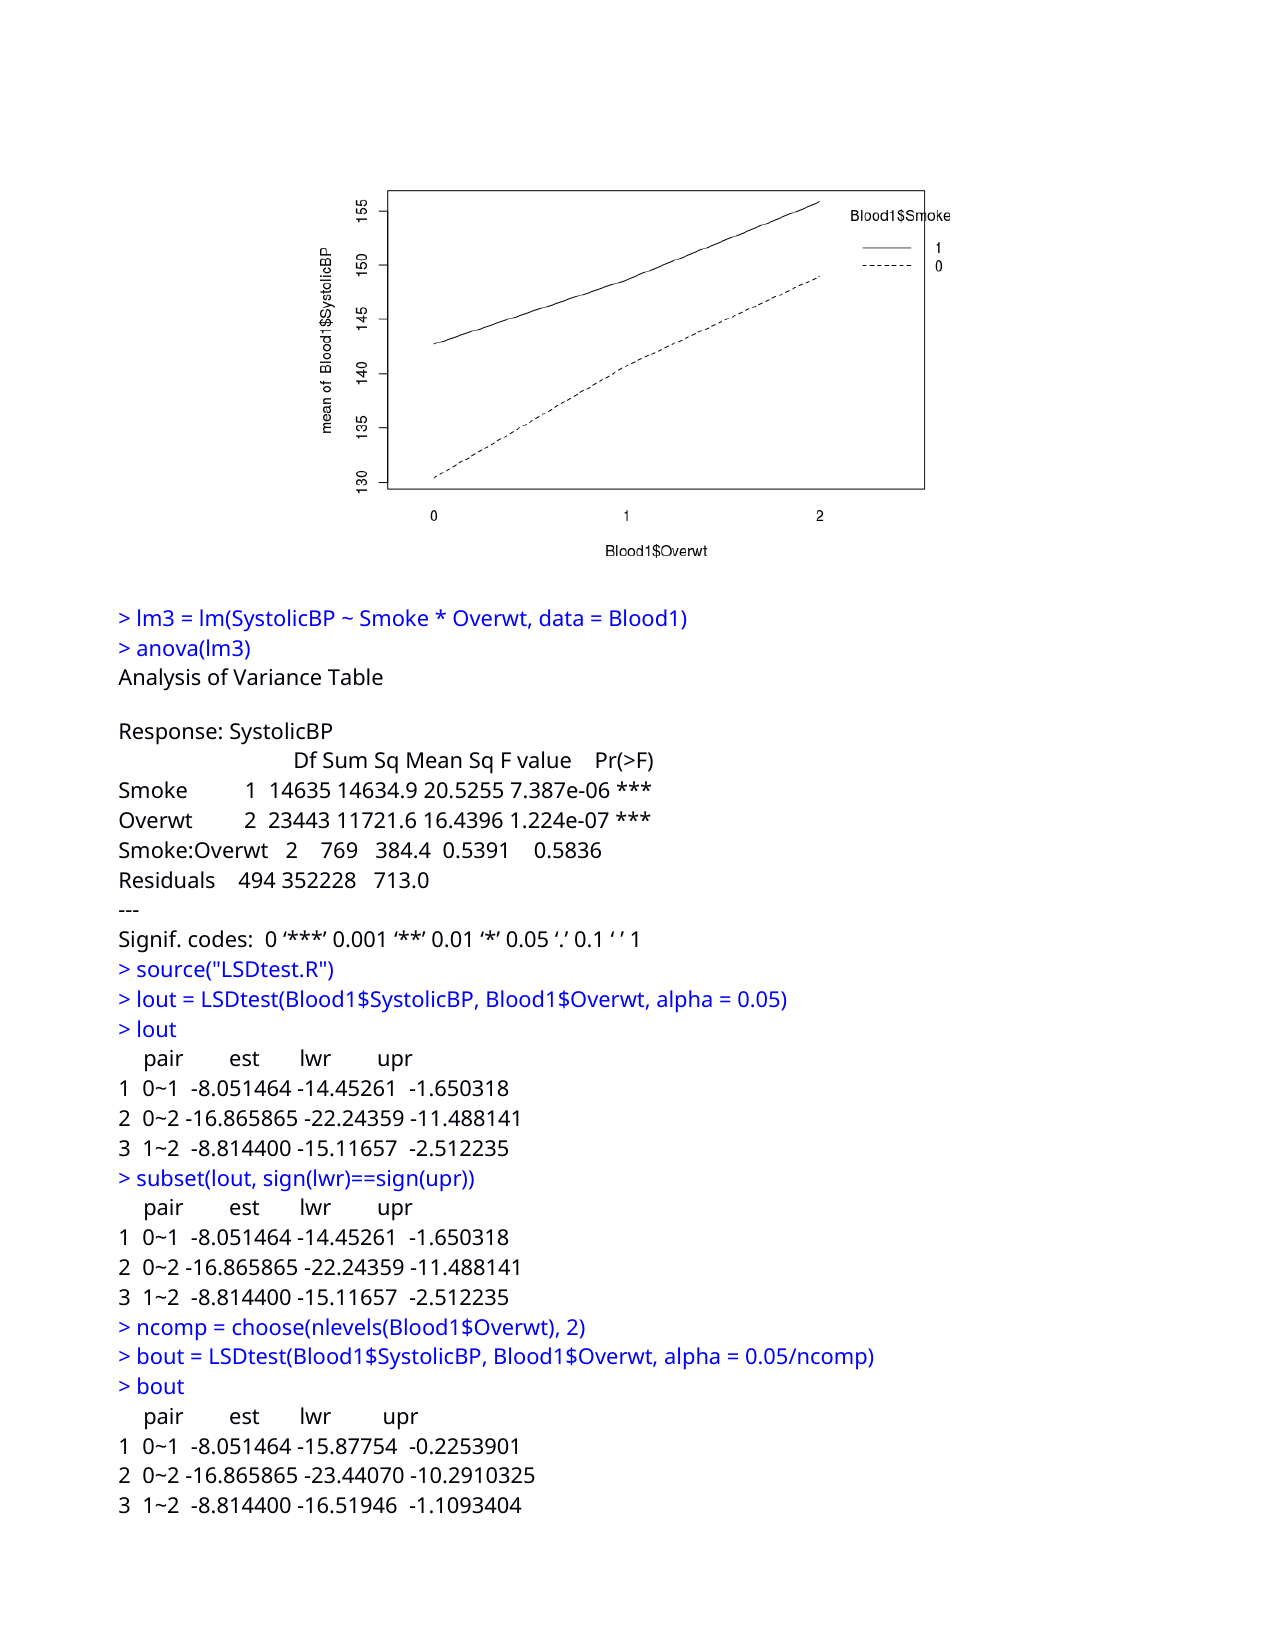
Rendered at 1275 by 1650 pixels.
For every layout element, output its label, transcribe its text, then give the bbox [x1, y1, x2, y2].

text pair est lwr upr [118, 1401, 1157, 1431]
text Response: SystolicBP [118, 716, 1157, 746]
text 1 0~1 -8.051464 -15.87754 -0.2253901 [118, 1431, 1157, 1461]
text 1 0~1 -8.051464 -14.45261 -1.650318 [118, 1073, 1157, 1103]
text Signif. codes: 0 ‘***’ 0.001 ‘**’ 0.01 ‘*’ 0.05 ‘.’ 0.1 ‘ ’ 1 [118, 924, 1157, 954]
text Df Sum Sq Mean Sq F value Pr(>F) [118, 746, 1157, 775]
picture [315, 118, 960, 579]
text --- [118, 894, 1157, 924]
text > ncomp = choose(nlevels(Blood1$Overwt), 2) [118, 1312, 1157, 1341]
text 3 1~2 -8.814400 -15.11657 -2.512235 [118, 1282, 1157, 1312]
text 2 0~2 -16.865865 -23.44070 -10.2910325 [118, 1461, 1157, 1490]
text > source("LSDtest.R") [118, 954, 1157, 984]
text pair est lwr upr [118, 1043, 1157, 1073]
text > lm3 = lm(SystolicBP ~ Smoke * Overwt, data = Blood1) [118, 603, 1157, 632]
text Smoke:Overwt 2 769 384.4 0.5391 0.5836 [118, 835, 1157, 865]
text > subset(lout, sign(lwr)==sign(upr)) [118, 1163, 1157, 1192]
text Analysis of Variance Table [118, 662, 1157, 692]
text Smoke 1 14635 14634.9 20.5255 7.387e-06 *** [118, 775, 1157, 805]
text > bout [118, 1371, 1157, 1401]
text 2 0~2 -16.865865 -22.24359 -11.488141 [118, 1252, 1157, 1282]
text > lout [118, 1014, 1157, 1043]
text 3 1~2 -8.814400 -15.11657 -2.512235 [118, 1133, 1157, 1163]
text > anova(lm3) [118, 632, 1157, 662]
text pair est lwr upr [118, 1192, 1157, 1222]
text 3 1~2 -8.814400 -16.51946 -1.1093404 [118, 1490, 1157, 1520]
text 2 0~2 -16.865865 -22.24359 -11.488141 [118, 1103, 1157, 1133]
text 1 0~1 -8.051464 -14.45261 -1.650318 [118, 1222, 1157, 1252]
text Overwt 2 23443 11721.6 16.4396 1.224e-07 *** [118, 805, 1157, 835]
text > lout = LSDtest(Blood1$SystolicBP, Blood1$Overwt, alpha = 0.05) [118, 984, 1157, 1014]
text Residuals 494 352228 713.0 [118, 865, 1157, 894]
text > bout = LSDtest(Blood1$SystolicBP, Blood1$Overwt, alpha = 0.05/ncomp) [118, 1341, 1157, 1371]
